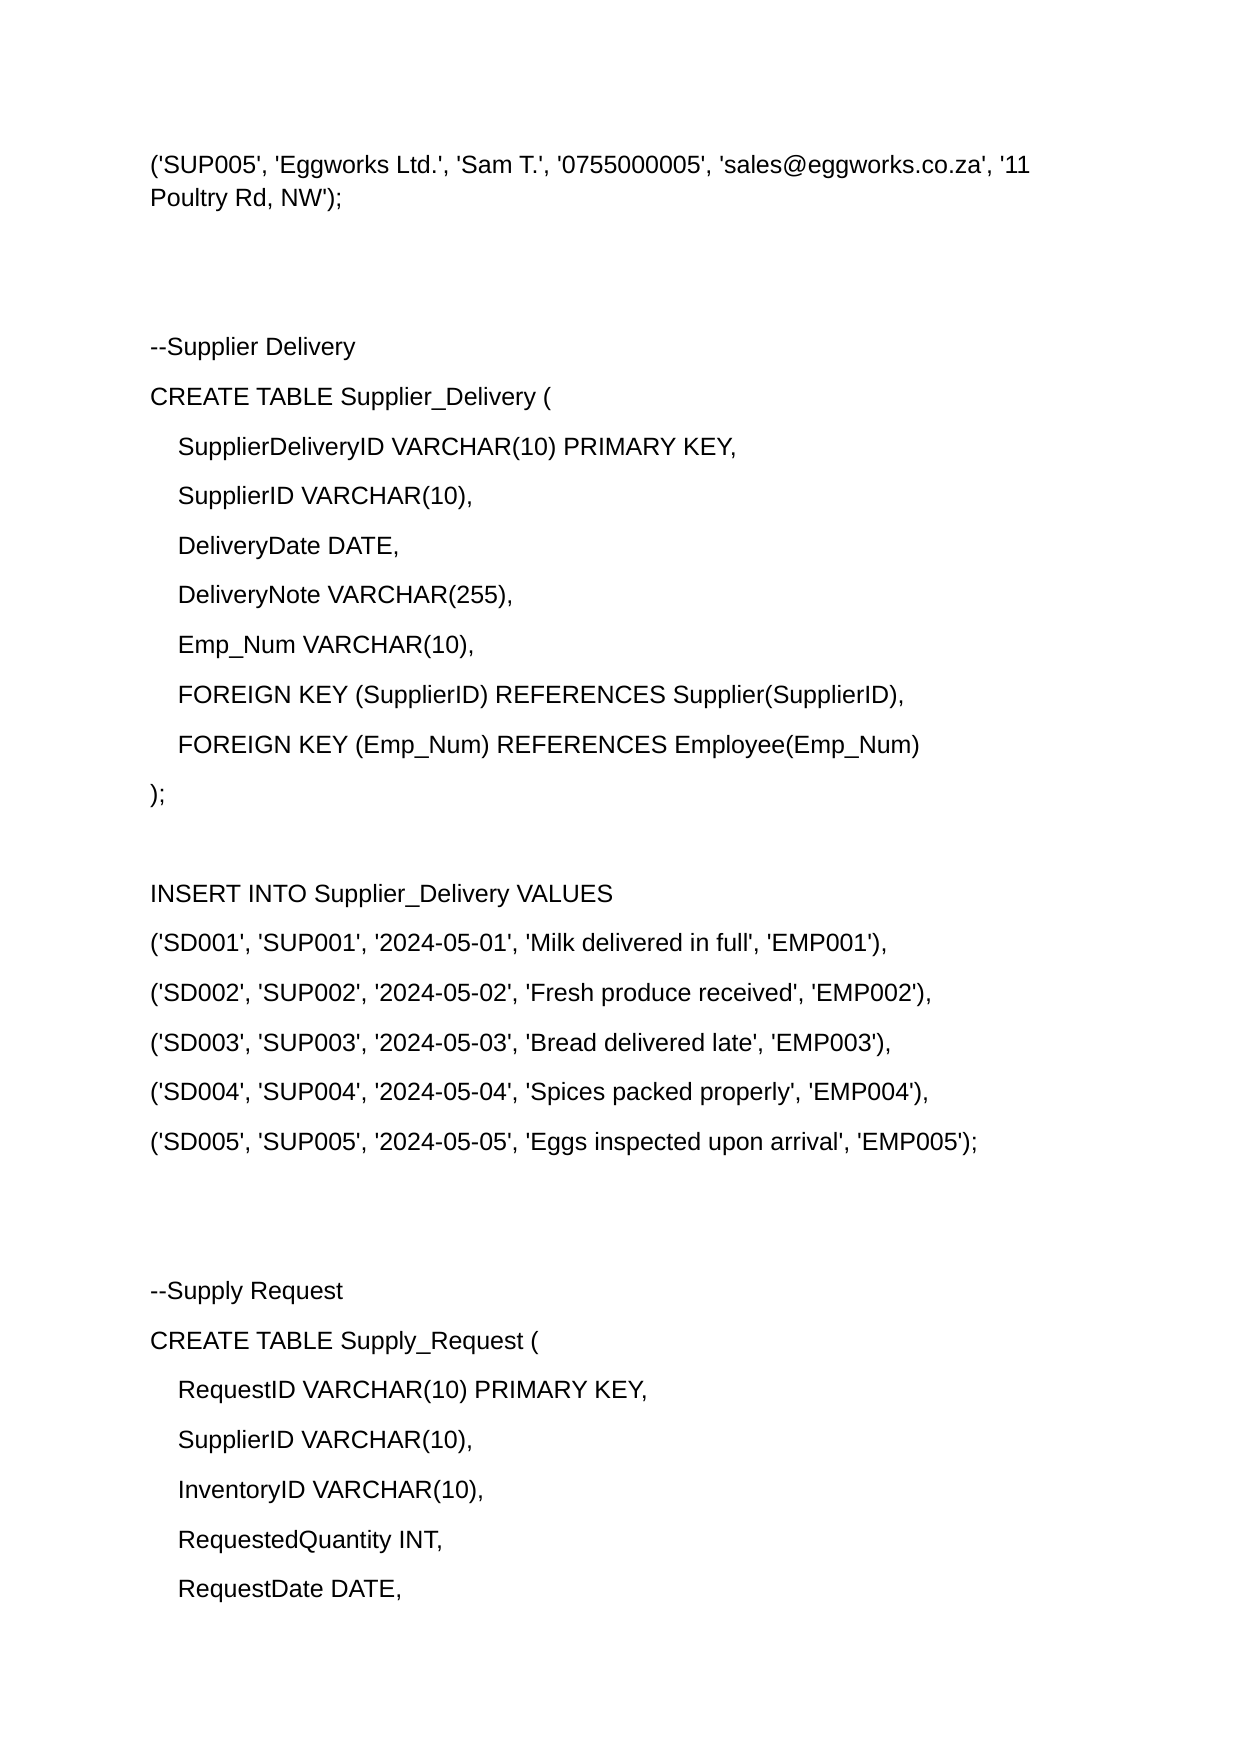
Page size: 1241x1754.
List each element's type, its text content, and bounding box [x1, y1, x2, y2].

text FOREIGN KEY (SupplierID) REFERENCES Supplier(SupplierID), [150, 680, 1090, 709]
text RequestDate DATE, [150, 1574, 1090, 1603]
text ('SD005', 'SUP005', '2024-05-05', 'Eggs inspected upon arrival', 'EMP005'); [150, 1127, 1090, 1156]
text --Supply Request [150, 1276, 1090, 1305]
text ('SUP005', 'Eggworks Ltd.', 'Sam T.', '0755000005', 'sales@eggworks.co.za', '11 Poultry Rd, NW'); [150, 150, 1090, 212]
text DeliveryDate DATE, [150, 531, 1090, 559]
text CREATE TABLE Supplier_Delivery ( [150, 382, 1090, 411]
text ('SD002', 'SUP002', '2024-05-02', 'Fresh produce received', 'EMP002'), [150, 978, 1090, 1007]
text RequestedQuantity INT, [150, 1524, 1090, 1553]
text ('SD001', 'SUP001', '2024-05-01', 'Milk delivered in full', 'EMP001'), [150, 928, 1090, 957]
text ('SD003', 'SUP003', '2024-05-03', 'Bread delivered late', 'EMP003'), [150, 1028, 1090, 1056]
text --Supplier Delivery [150, 332, 1090, 361]
text CREATE TABLE Supply_Request ( [150, 1326, 1090, 1354]
text Emp_Num VARCHAR(10), [150, 630, 1090, 659]
text ('SD004', 'SUP004', '2024-05-04', 'Spices packed properly', 'EMP004'), [150, 1077, 1090, 1106]
text SupplierID VARCHAR(10), [150, 1425, 1090, 1454]
text SupplierID VARCHAR(10), [150, 481, 1090, 510]
text InventoryID VARCHAR(10), [150, 1475, 1090, 1504]
text INSERT INTO Supplier_Delivery VALUES [150, 879, 1090, 907]
text ); [150, 779, 1090, 808]
text DeliveryNote VARCHAR(255), [150, 581, 1090, 609]
text RequestID VARCHAR(10) PRIMARY KEY, [150, 1376, 1090, 1404]
text SupplierDeliveryID VARCHAR(10) PRIMARY KEY, [150, 431, 1090, 460]
text FOREIGN KEY (Emp_Num) REFERENCES Employee(Emp_Num) [150, 729, 1090, 758]
